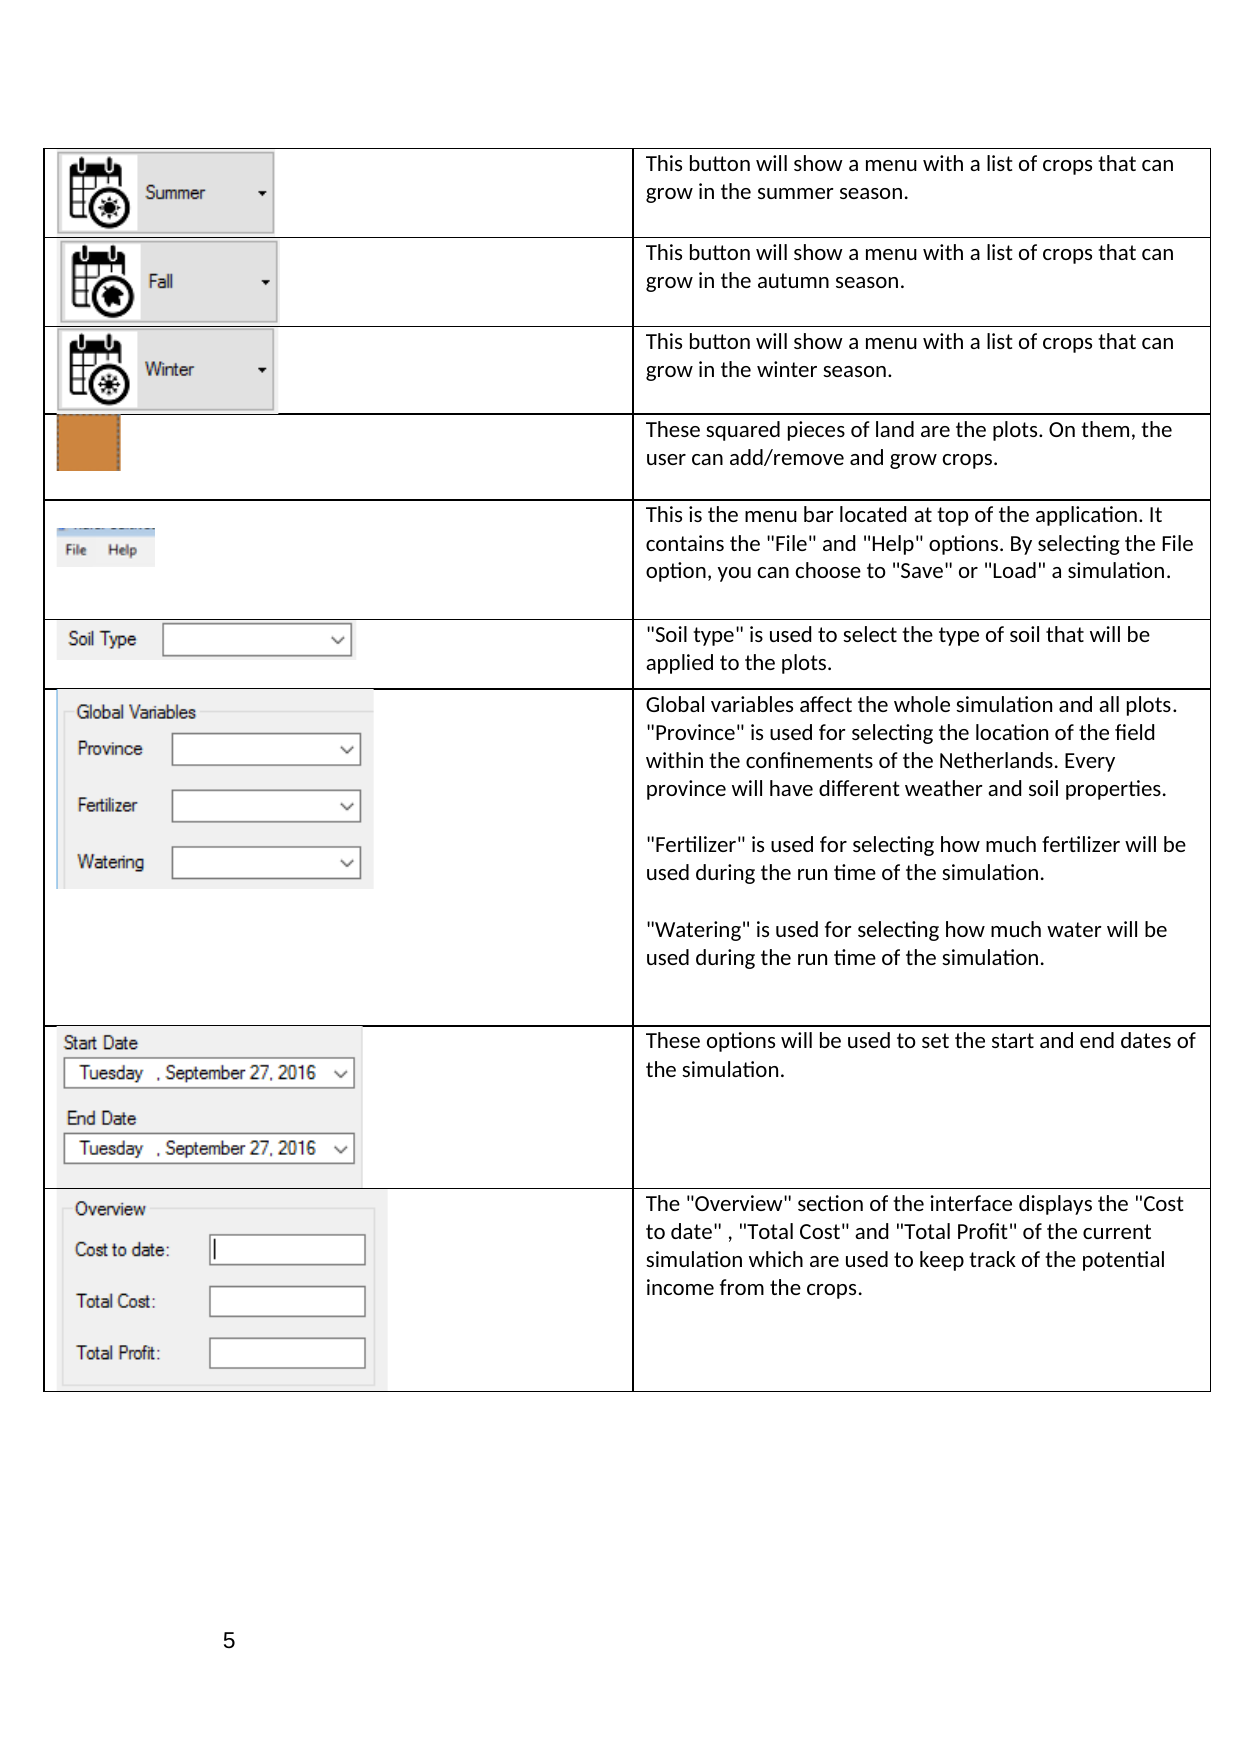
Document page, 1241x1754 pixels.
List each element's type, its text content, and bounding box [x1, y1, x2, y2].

table_cell [45, 415, 632, 499]
table_cell [45, 501, 632, 619]
picture [56, 1189, 388, 1391]
table_cell [45, 1027, 56, 1188]
table_cell [279, 327, 632, 413]
table_cell These options will be used to set the start and end dates of the simulation. [634, 1027, 1210, 1188]
table_cell [45, 327, 56, 413]
table_cell The "Overview" section of the interface displays the "Cost to date" , "Total Cost" and "Total Profit" of the current simulation which are used to keep track of the potential income from the crops. [634, 1189, 1210, 1391]
table_cell This button will show a menu with a list of crops that can grow in the winter season. [634, 327, 1210, 413]
picture [56, 327, 279, 471]
table_cell "Soil type" is used to select the type of soil that will be applied to the plots. [634, 620, 1210, 688]
picture [56, 620, 357, 660]
table_cell [280, 238, 632, 326]
table_cell [363, 1027, 632, 1188]
table_cell This is the menu bar located at top of the application. It contains the "File" and "Help" options. By selecting the File option, you can choose to "Save" or "Load" a simulation. [634, 501, 1210, 619]
picture [56, 149, 276, 237]
picture [56, 528, 155, 567]
table_cell [45, 238, 56, 326]
table_cell This button will show a menu with a list of crops that can grow in the summer season. [634, 149, 1210, 237]
table_cell Global variables affect the whole simulation and all plots. "Province" is used for selecting the location of the field within the confinements of the Netherlands. Every province will have different weather and soil properties. "Fertilizer" is used for selecting how much fertilizer will be used during the run time of the simulation. "Watering" is used for selecting how much water will be used during the run time of the simulation. [634, 690, 1210, 1025]
table_cell These squared pieces of land are the plots. On them, the user can add/remove and grow crops. [634, 415, 1210, 499]
picture [56, 689, 374, 889]
table_cell [45, 690, 632, 1025]
table_cell [45, 1189, 56, 1391]
table_cell [388, 1189, 632, 1391]
table_cell [45, 149, 56, 237]
picture [56, 1026, 363, 1188]
picture [56, 238, 280, 326]
table_cell This button will show a menu with a list of crops that can grow in the autumn season. [634, 238, 1210, 326]
table_cell [45, 620, 632, 688]
table_cell [276, 149, 632, 237]
